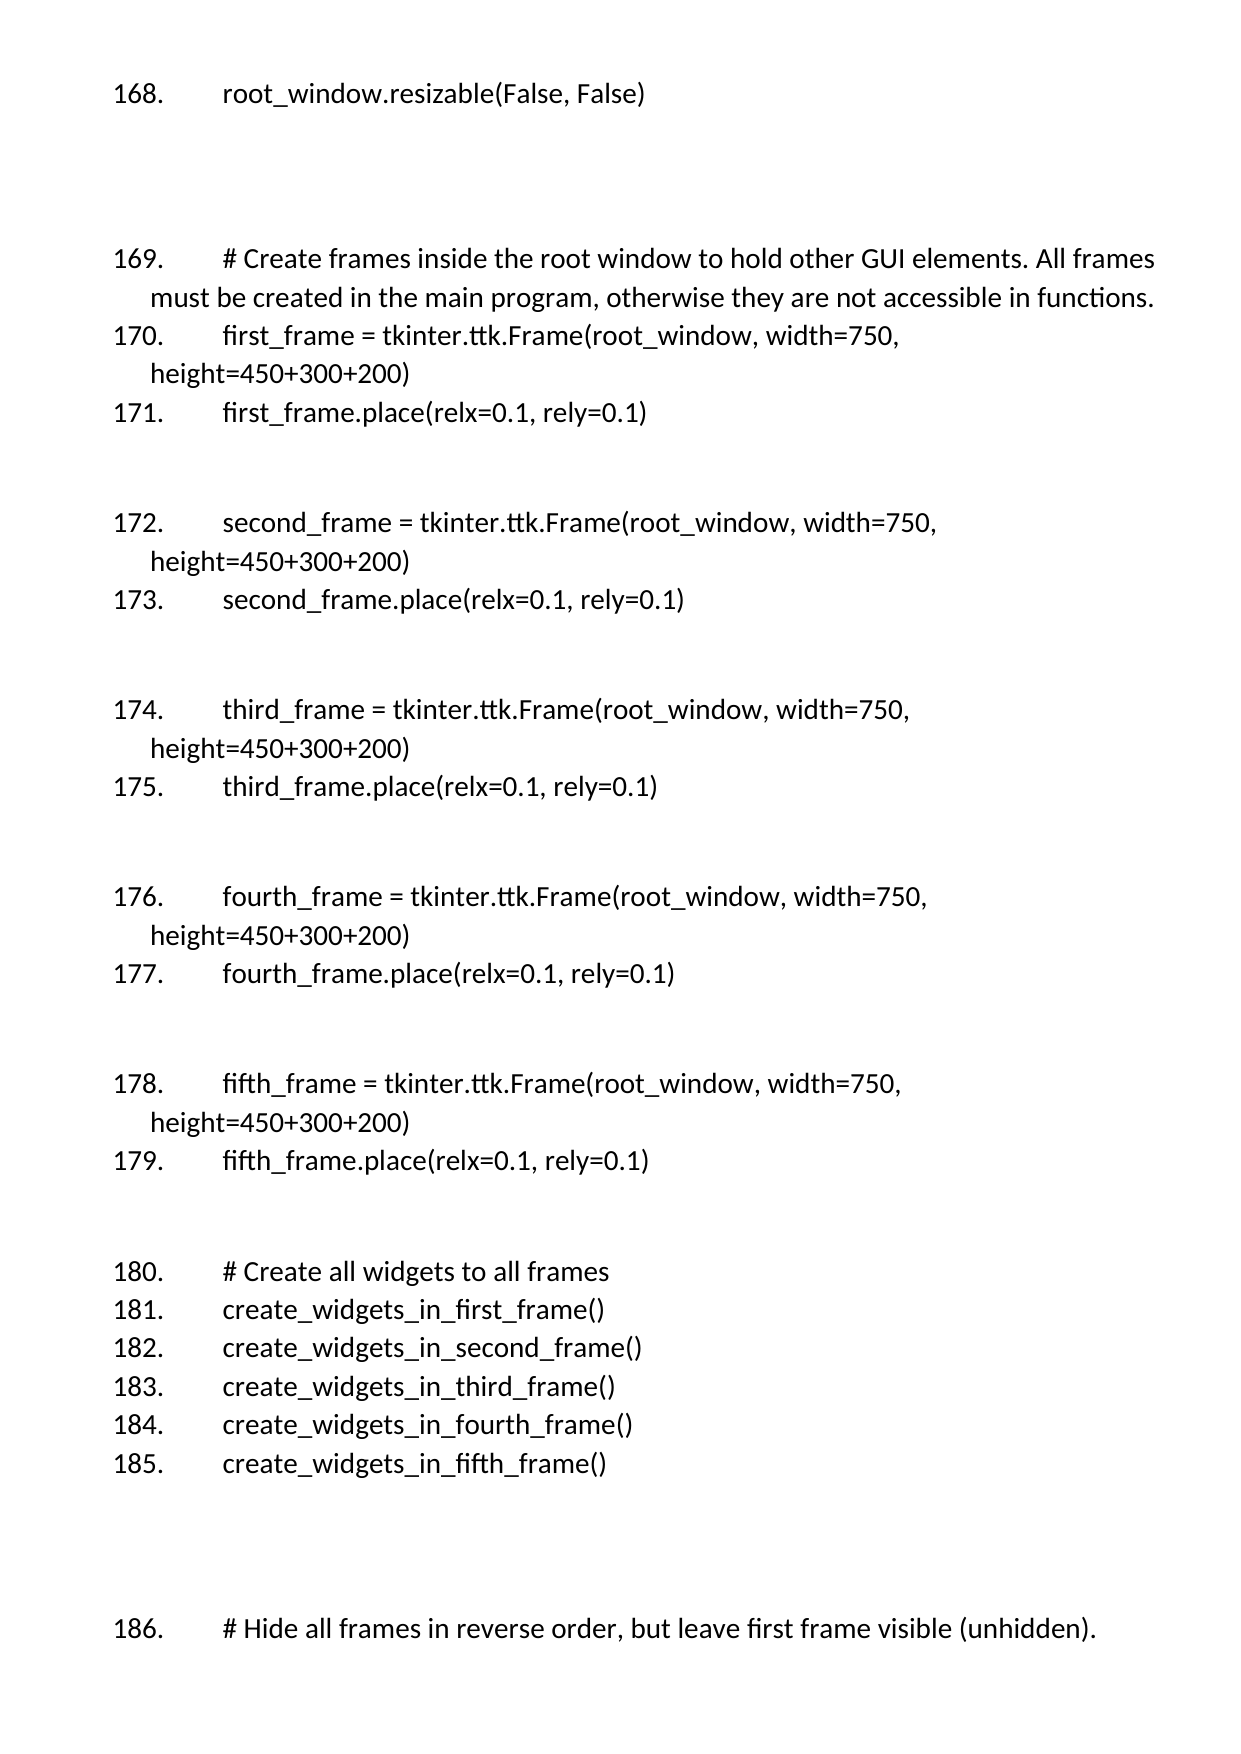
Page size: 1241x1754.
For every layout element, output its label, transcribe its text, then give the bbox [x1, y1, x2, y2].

list create_widgets_in_fifth_frame() [112, 1445, 1165, 1480]
list fifth_frame = tkinter.ttk.Frame(root_window, width=750, height=450+300+200) [112, 1066, 1165, 1139]
list first_frame = tkinter.ttk.Frame(root_window, width=750, height=450+300+200) [112, 317, 1165, 391]
list create_widgets_in_third_frame() [112, 1368, 1165, 1403]
list # Hide all frames in reverse order, but leave first frame visible (unhidden). [112, 1610, 1165, 1646]
list fourth_frame.place(relx=0.1, rely=0.1) [112, 955, 1165, 991]
list # Create frames inside the root window to hold other GUI elements. All frames must be created in the main program, otherwise they are not accessible in functions. [112, 240, 1165, 314]
list root_window.resizable(False, False) [112, 75, 1165, 111]
list third_frame.place(relx=0.1, rely=0.1) [112, 768, 1165, 804]
list second_frame.place(relx=0.1, rely=0.1) [112, 581, 1165, 617]
list fifth_frame.place(relx=0.1, rely=0.1) [112, 1142, 1165, 1178]
list create_widgets_in_second_frame() [112, 1329, 1165, 1365]
list # Create all widgets to all frames [112, 1253, 1165, 1288]
list first_frame.place(relx=0.1, rely=0.1) [112, 394, 1165, 430]
list fourth_frame = tkinter.ttk.Frame(root_window, width=750, height=450+300+200) [112, 878, 1165, 952]
list create_widgets_in_first_frame() [112, 1291, 1165, 1327]
list second_frame = tkinter.ttk.Frame(root_window, width=750, height=450+300+200) [112, 504, 1165, 578]
list create_widgets_in_fourth_frame() [112, 1406, 1165, 1442]
list third_frame = tkinter.ttk.Frame(root_window, width=750, height=450+300+200) [112, 691, 1165, 765]
